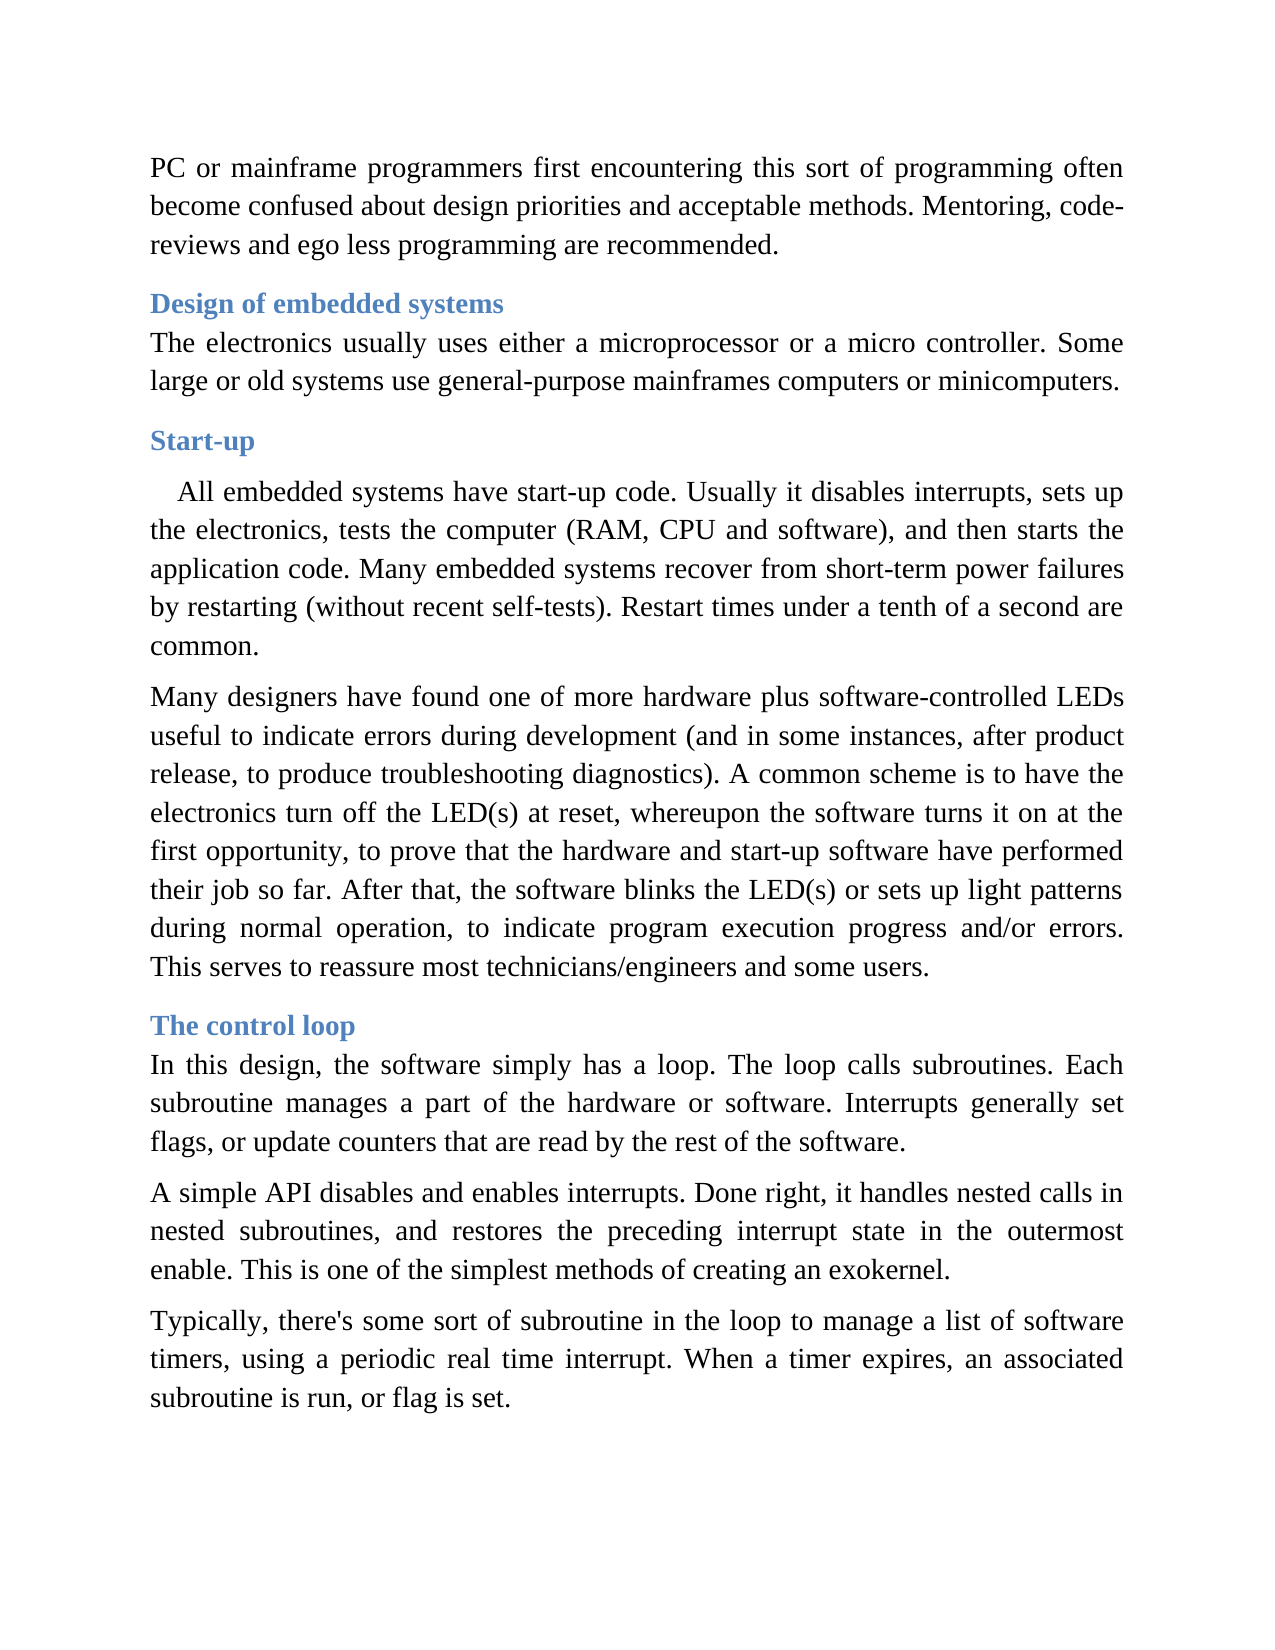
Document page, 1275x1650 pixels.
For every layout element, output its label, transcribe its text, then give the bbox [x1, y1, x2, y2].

text All embedded systems have start-up code. Usually it disables interrupts, sets up the electronics, tests the computer (RAM, CPU and software), and then starts the application code. Many embedded systems recover from short-term power failures by restarting (without recent self-tests). Restart times under a tenth of a second are common. [150, 474, 1125, 662]
text A simple API disables and enables interrupts. Done right, it handles nested calls in nested subroutines, and restores the preceding interrupt state in the outermost enable. This is one of the simplest methods of creating an exokernel. [150, 1175, 1125, 1286]
text Typically, there's some sort of subroutine in the loop to manage a list of software timers, using a periodic real time interrupt. When a timer expires, an associated subroutine is run, or flag is set. [150, 1303, 1125, 1414]
text Many designers have found one of more hardware plus software-controlled LEDs useful to indicate errors during development (and in some instances, after product release, to produce troubleshooting diagnostics). A common scheme is to have the electronics turn off the LED(s) at reset, whereupon the software turns it on at the first opportunity, to prove that the hardware and start-up software have performed their job so far. After that, the software blinks the LED(s) or sets up light patterns during normal operation, to indicate program execution progress and/or errors. This serves to reassure most technicians/engineers and some users. [150, 679, 1125, 982]
subtitle The control loop [150, 1008, 1125, 1042]
text In this design, the software simply has a loop. The loop calls subroutines. Each subroutine manages a part of the hardware or software. Interrupts generally set flags, or update counters that are read by the rest of the software. [150, 1047, 1125, 1157]
text PC or mainframe programmers first encountering this sort of programming often become confused about design priorities and acceptable methods. Mentoring, code-reviews and ego less programming are recommended. [150, 150, 1125, 261]
text The electronics usually uses either a microprocessor or a micro controller. Some large or old systems use general-purpose mainframes computers or minicomputers. [150, 325, 1125, 397]
subtitle Design of embedded systems [150, 286, 1125, 320]
subtitle Start-up [150, 423, 1125, 456]
